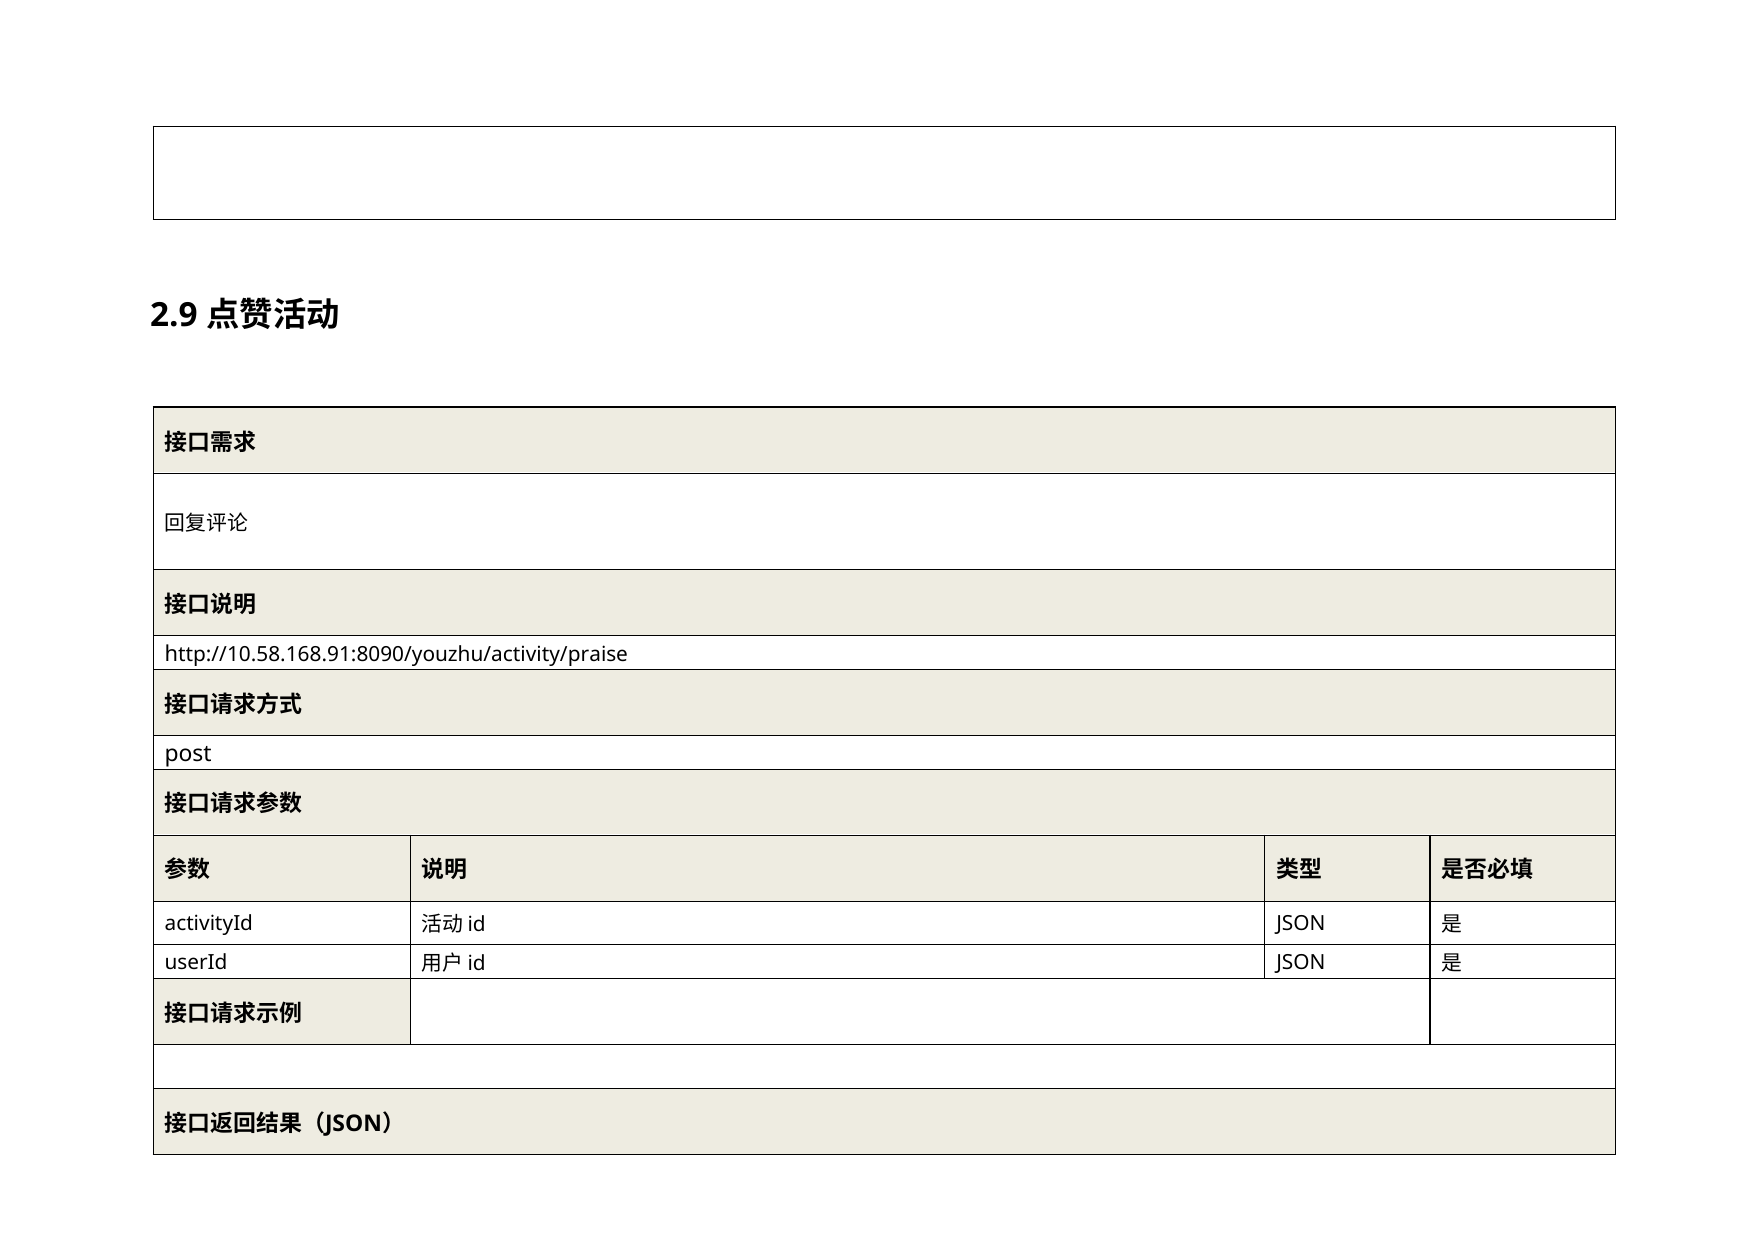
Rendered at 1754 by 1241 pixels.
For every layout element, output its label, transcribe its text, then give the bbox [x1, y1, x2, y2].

table_cell 接口说明 [154, 570, 1615, 635]
table_cell [154, 127, 1615, 218]
table_cell 用户id [411, 945, 1264, 978]
table_cell [411, 979, 1265, 1044]
table_cell 是 [1431, 902, 1615, 944]
table_cell 接口请求方式 [154, 670, 1615, 735]
table_cell 接口请求示例 [154, 979, 410, 1044]
table_cell http://10.58.168.91:8090/youzhu/activity/praise [154, 636, 1615, 669]
table_cell post [154, 736, 1615, 768]
table_cell activityId [154, 902, 410, 944]
table_cell [154, 1045, 1615, 1088]
table_cell 接口请求参数 [154, 770, 1615, 834]
table_cell 参数 [154, 836, 410, 901]
table_cell userId [154, 945, 410, 978]
table_cell JSON [1265, 945, 1429, 978]
table_cell 是 [1431, 945, 1615, 978]
table_cell 接口返回结果（JSON） [154, 1089, 1615, 1154]
table_cell [1431, 979, 1615, 1044]
table_cell JSON [1265, 902, 1429, 944]
table_cell 类型 [1265, 836, 1429, 901]
table_cell 回复评论 [154, 474, 1615, 569]
table_cell 说明 [411, 836, 1264, 901]
table_cell 是否必填 [1431, 836, 1615, 901]
table_cell 活动id [411, 902, 1264, 944]
subtitle 2.9 点赞活动 [150, 279, 1604, 344]
table_header 接口需求 [154, 408, 1615, 472]
table_cell [1265, 979, 1429, 1044]
